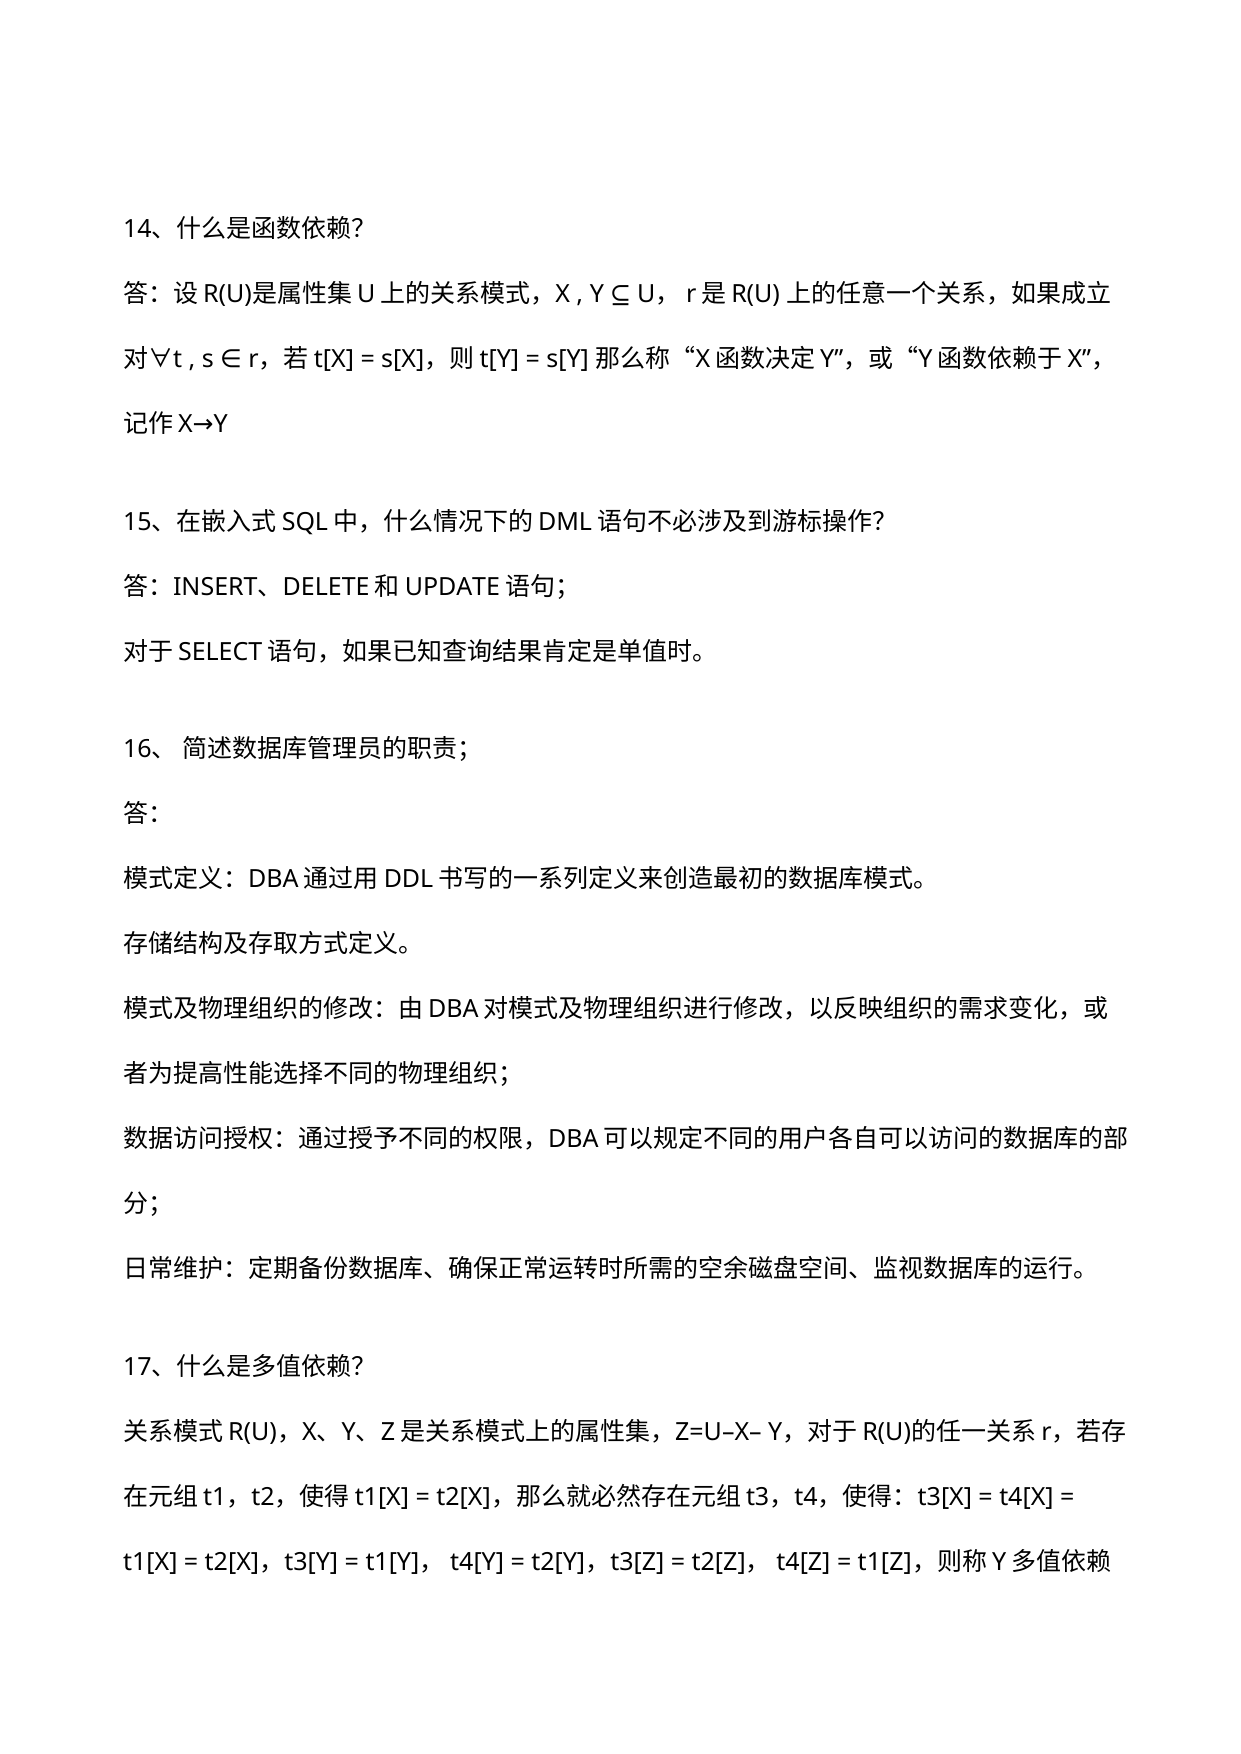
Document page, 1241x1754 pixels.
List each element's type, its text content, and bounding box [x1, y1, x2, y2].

text 模式及物理组织的修改：由DBA对模式及物理组织进行修改，以反映组织的需求变化，或者为提高性能选择不同的物理组织； [123, 974, 1129, 1104]
text 17、什么是多值依赖？ [123, 1332, 1129, 1397]
text 答：INSERT、DELETE和UPDATE语句； [123, 552, 1129, 617]
text 16、 简述数据库管理员的职责； [123, 714, 1129, 779]
text 对于SELECT语句，如果已知查询结果肯定是单值时。 [123, 617, 1129, 682]
text 日常维护：定期备份数据库、确保正常运转时所需的空余磁盘空间、监视数据库的运行。 [123, 1234, 1129, 1299]
text 答：设R(U)是属性集U上的关系模式，X , Y ⊆ U， r是R(U) 上的任意一个关系，如果成立 对∀t , s ∈ r，若t[X] = s[X]，则t[Y] = s[Y] 那么称“X函数决定Y”，或“Y函数依赖于X”，记作X→Y [123, 259, 1129, 454]
text 数据访问授权：通过授予不同的权限，DBA可以规定不同的用户各自可以访问的数据库的部分； [123, 1104, 1129, 1234]
text 答： [123, 779, 1129, 844]
text 15、在嵌入式SQL中，什么情况下的DML语句不必涉及到游标操作？ [123, 487, 1129, 552]
text 14、什么是函数依赖？ [123, 194, 1129, 259]
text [123, 1397, 1129, 1592]
text 存储结构及存取方式定义。 [123, 909, 1129, 974]
text 模式定义：DBA通过用DDL书写的一系列定义来创造最初的数据库模式。 [123, 844, 1129, 909]
